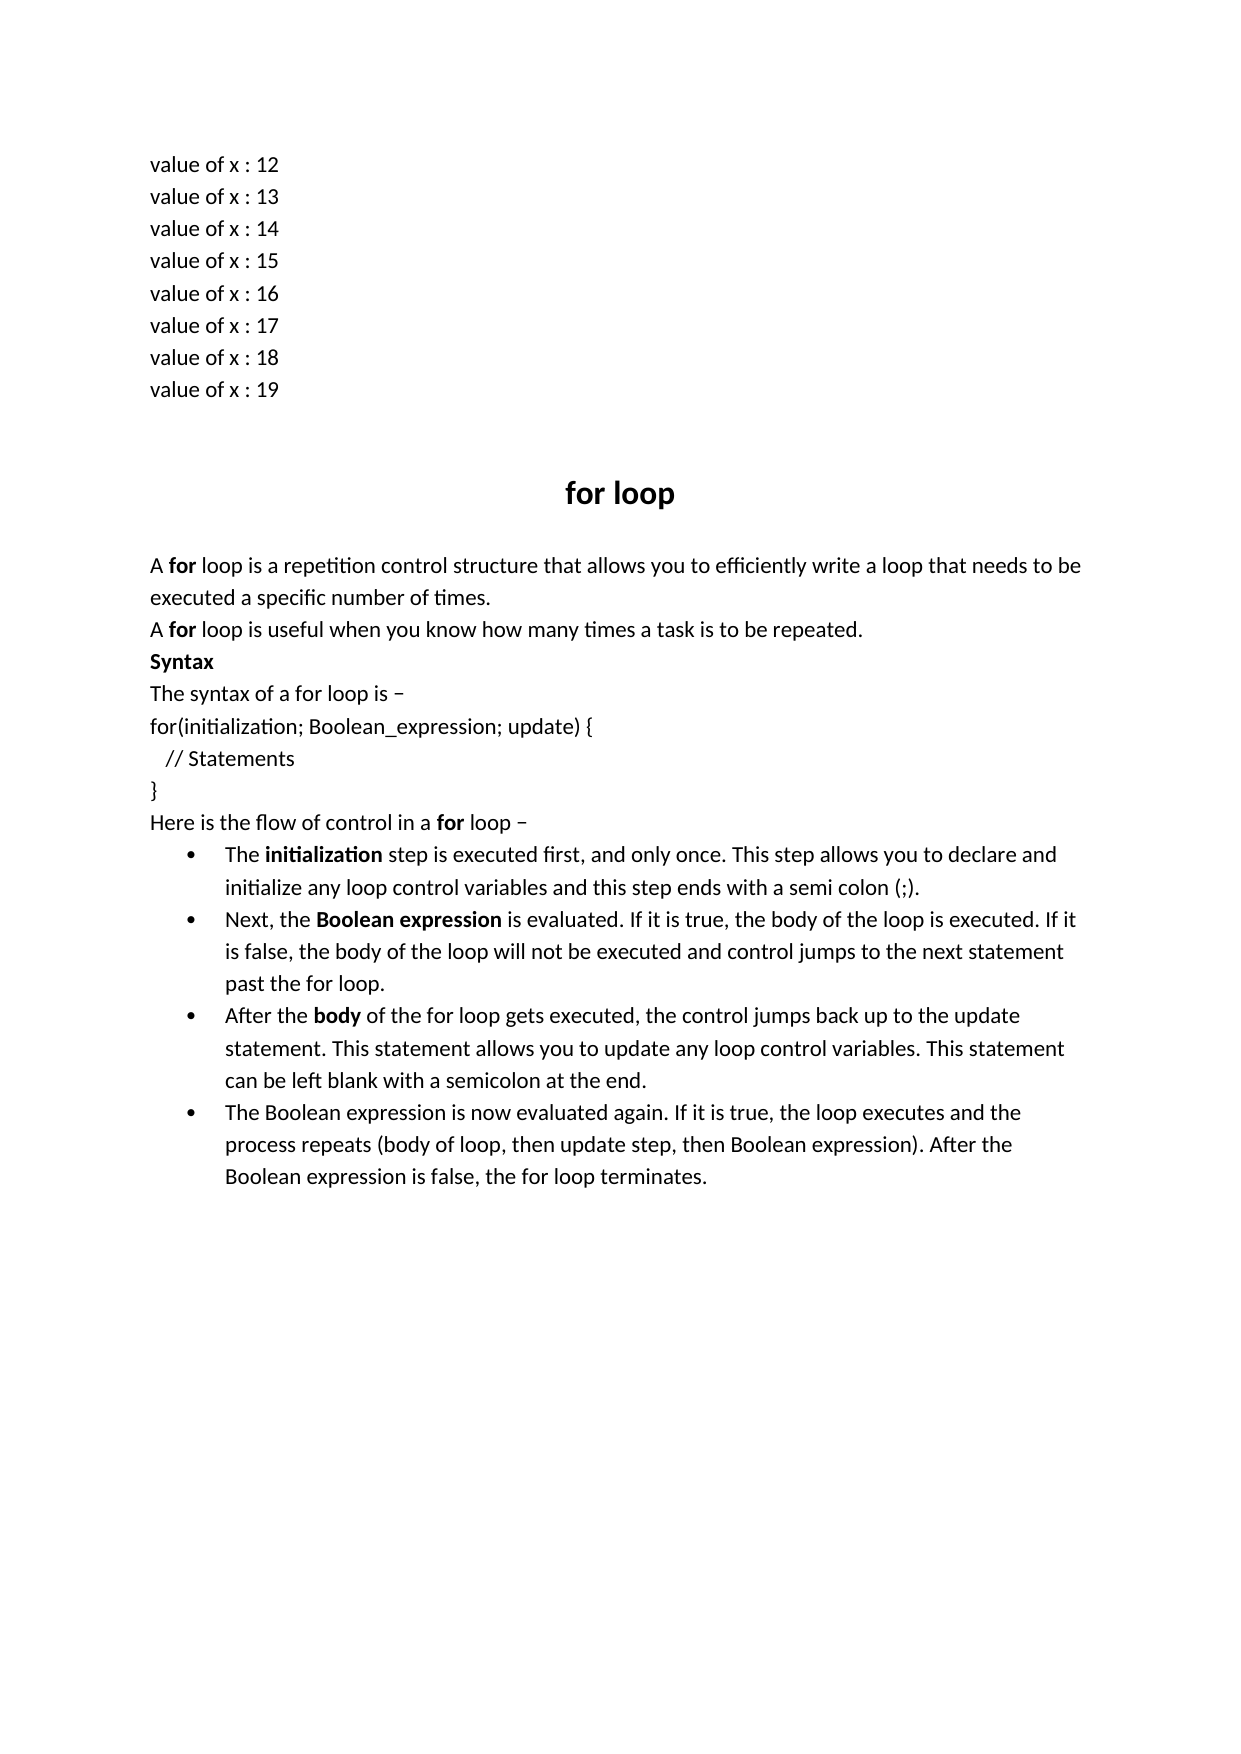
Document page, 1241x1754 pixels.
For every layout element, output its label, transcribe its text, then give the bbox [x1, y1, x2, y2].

text value of x : 12 [150, 150, 1090, 178]
text for loop [150, 472, 1090, 513]
list Next, the Boolean expression is evaluated. If it is true, the body of the loop is executed. If it is false, the body of the loop will not be executed and control jumps to the next statement past the for loop. [187, 905, 1090, 997]
list The Boolean expression is now evaluated again. If it is true, the loop executes and the process repeats (body of loop, then update step, then Boolean expression). After the Boolean expression is false, the for loop terminates. [187, 1098, 1090, 1190]
text // Statements [150, 744, 1090, 772]
text value of x : 15 [150, 247, 1090, 274]
text for(initialization; Boolean_expression; update) { [150, 712, 1090, 740]
text A for loop is useful when you know how many times a task is to be repeated. [150, 615, 1090, 643]
text value of x : 19 [150, 375, 1090, 403]
text value of x : 18 [150, 343, 1090, 371]
text value of x : 13 [150, 182, 1090, 210]
text value of x : 14 [150, 214, 1090, 242]
list After the body of the for loop gets executed, the control jumps back up to the update statement. This statement allows you to update any loop control variables. This statement can be left blank with a semicolon at the end. [187, 1001, 1090, 1094]
list The initialization step is executed first, and only once. This step allows you to declare and initialize any loop control variables and this step ends with a semi colon (;). [187, 841, 1090, 901]
text value of x : 16 [150, 279, 1090, 307]
text Here is the flow of control in a for loop − [150, 808, 1090, 836]
text value of x : 17 [150, 311, 1090, 339]
text The syntax of a for loop is − [150, 679, 1090, 708]
text A for loop is a repetition control structure that allows you to efficiently write a loop that needs to be executed a specific number of times. [150, 551, 1090, 611]
text } [150, 776, 1090, 804]
text Syntax [150, 647, 1090, 675]
